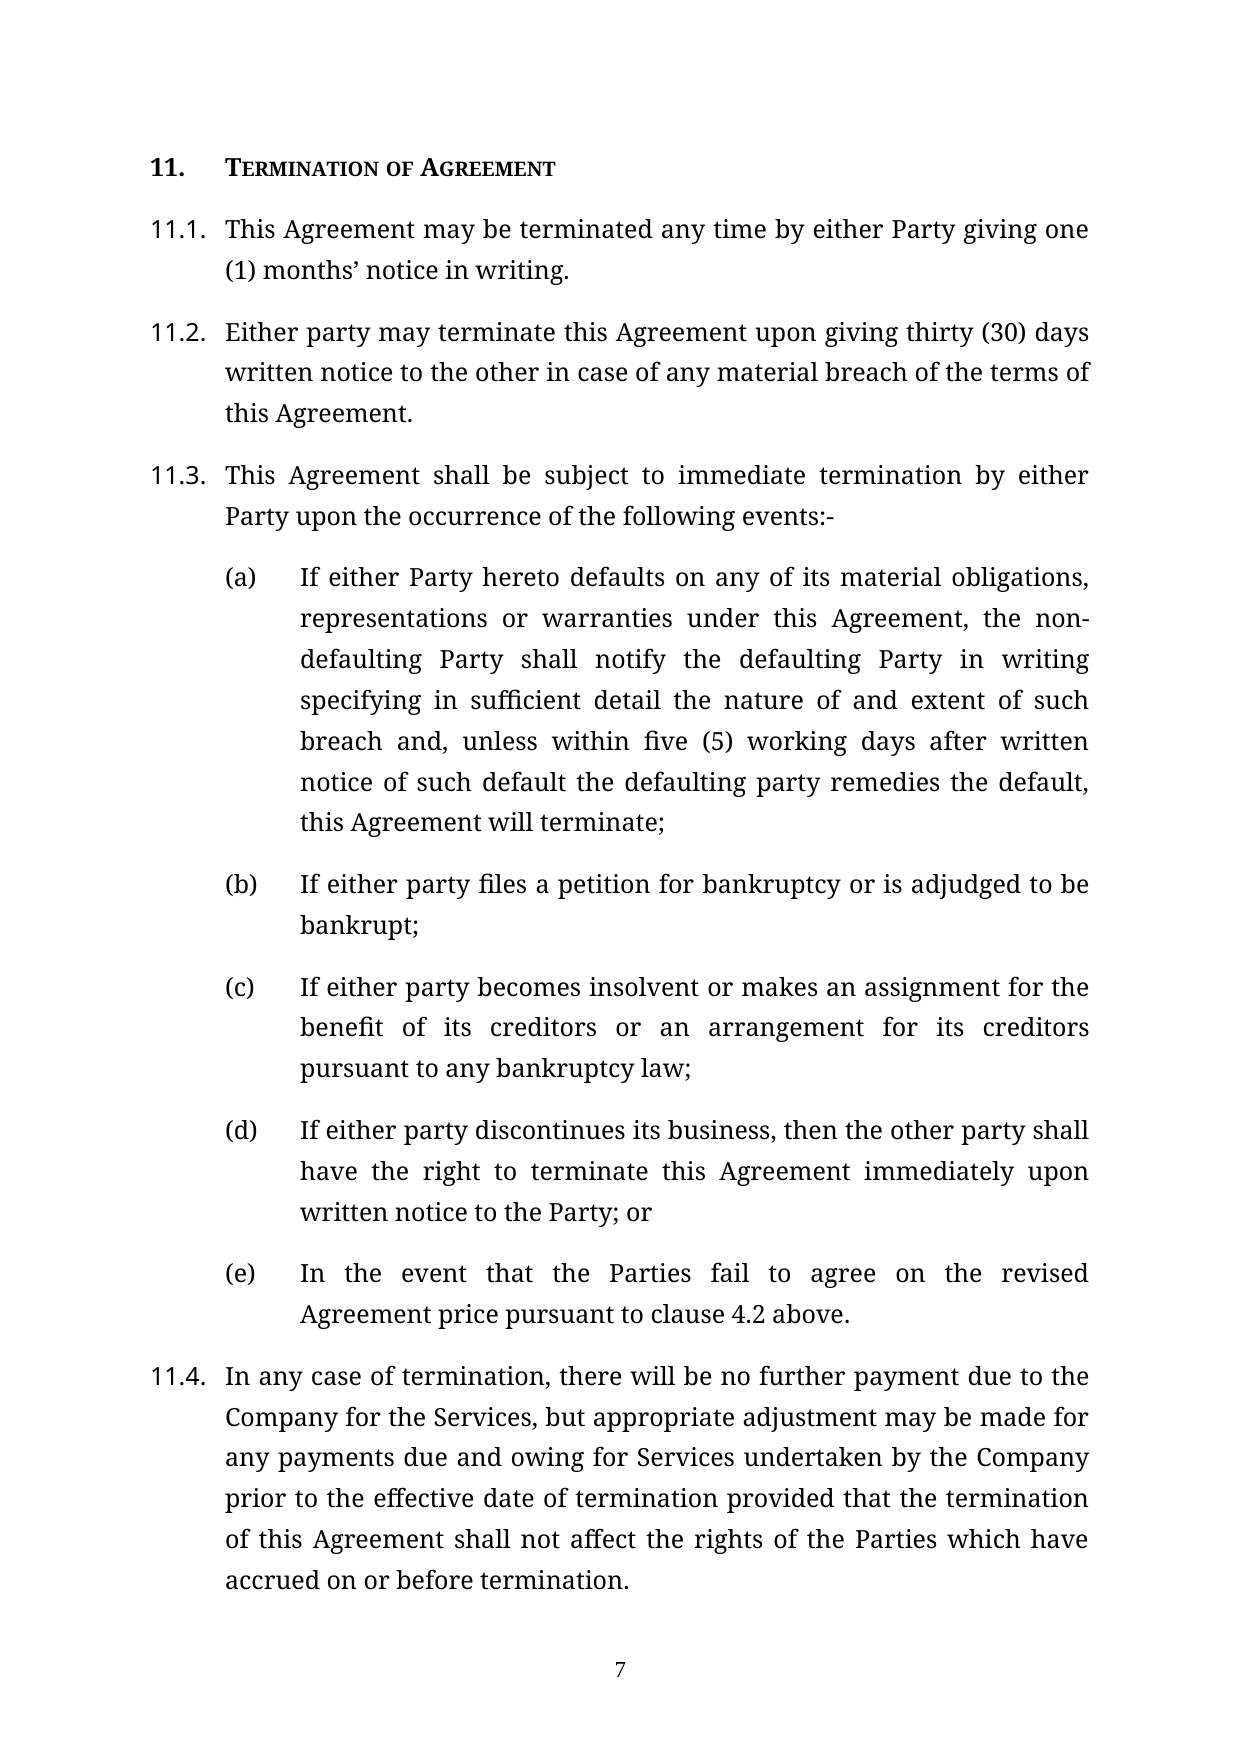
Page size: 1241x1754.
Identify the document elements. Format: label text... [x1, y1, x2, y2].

list If either party files a petition for bankruptcy or is adjudged to be bankrupt; [225, 867, 1090, 942]
list In the event that the Parties fail to agree on the revised Agreement price pursuant to clause 4.2 above. [225, 1256, 1090, 1331]
list If either party becomes insolvent or makes an assignment for the benefit of its creditors or an arrangement for its creditors pursuant to any bankruptcy law; [225, 969, 1090, 1085]
list If either Party hereto defaults on any of its material obligations, representations or warranties under this Agreement, the non-defaulting Party shall notify the defaulting Party in writing specifying in sufficient detail the nature of and extent of such breach and, unless within five (5) working days after written notice of such default the defaulting party remedies the default, this Agreement will terminate; [225, 560, 1090, 839]
list Either party may terminate this Agreement upon giving thirty (30) days written notice to the other in case of any material breach of the terms of this Agreement. [150, 314, 1090, 430]
subtitle Termination of Agreement [150, 150, 1090, 184]
list This Agreement shall be subject to immediate termination by either Party upon the occurrence of the following events:- [150, 457, 1090, 532]
list In any case of termination, there will be no further payment due to the Company for the Services, but appropriate adjustment may be made for any payments due and owing for Services undertaken by the Company prior to the effective date of termination provided that the termination of this Agreement shall not affect the rights of the Parties which have accrued on or before termination. [150, 1358, 1090, 1597]
list This Agreement may be terminated any time by either Party giving one (1) months’ notice in writing. [150, 212, 1090, 287]
list If either party discontinues its business, then the other party shall have the right to terminate this Agreement immediately upon written notice to the Party; or [225, 1112, 1090, 1228]
